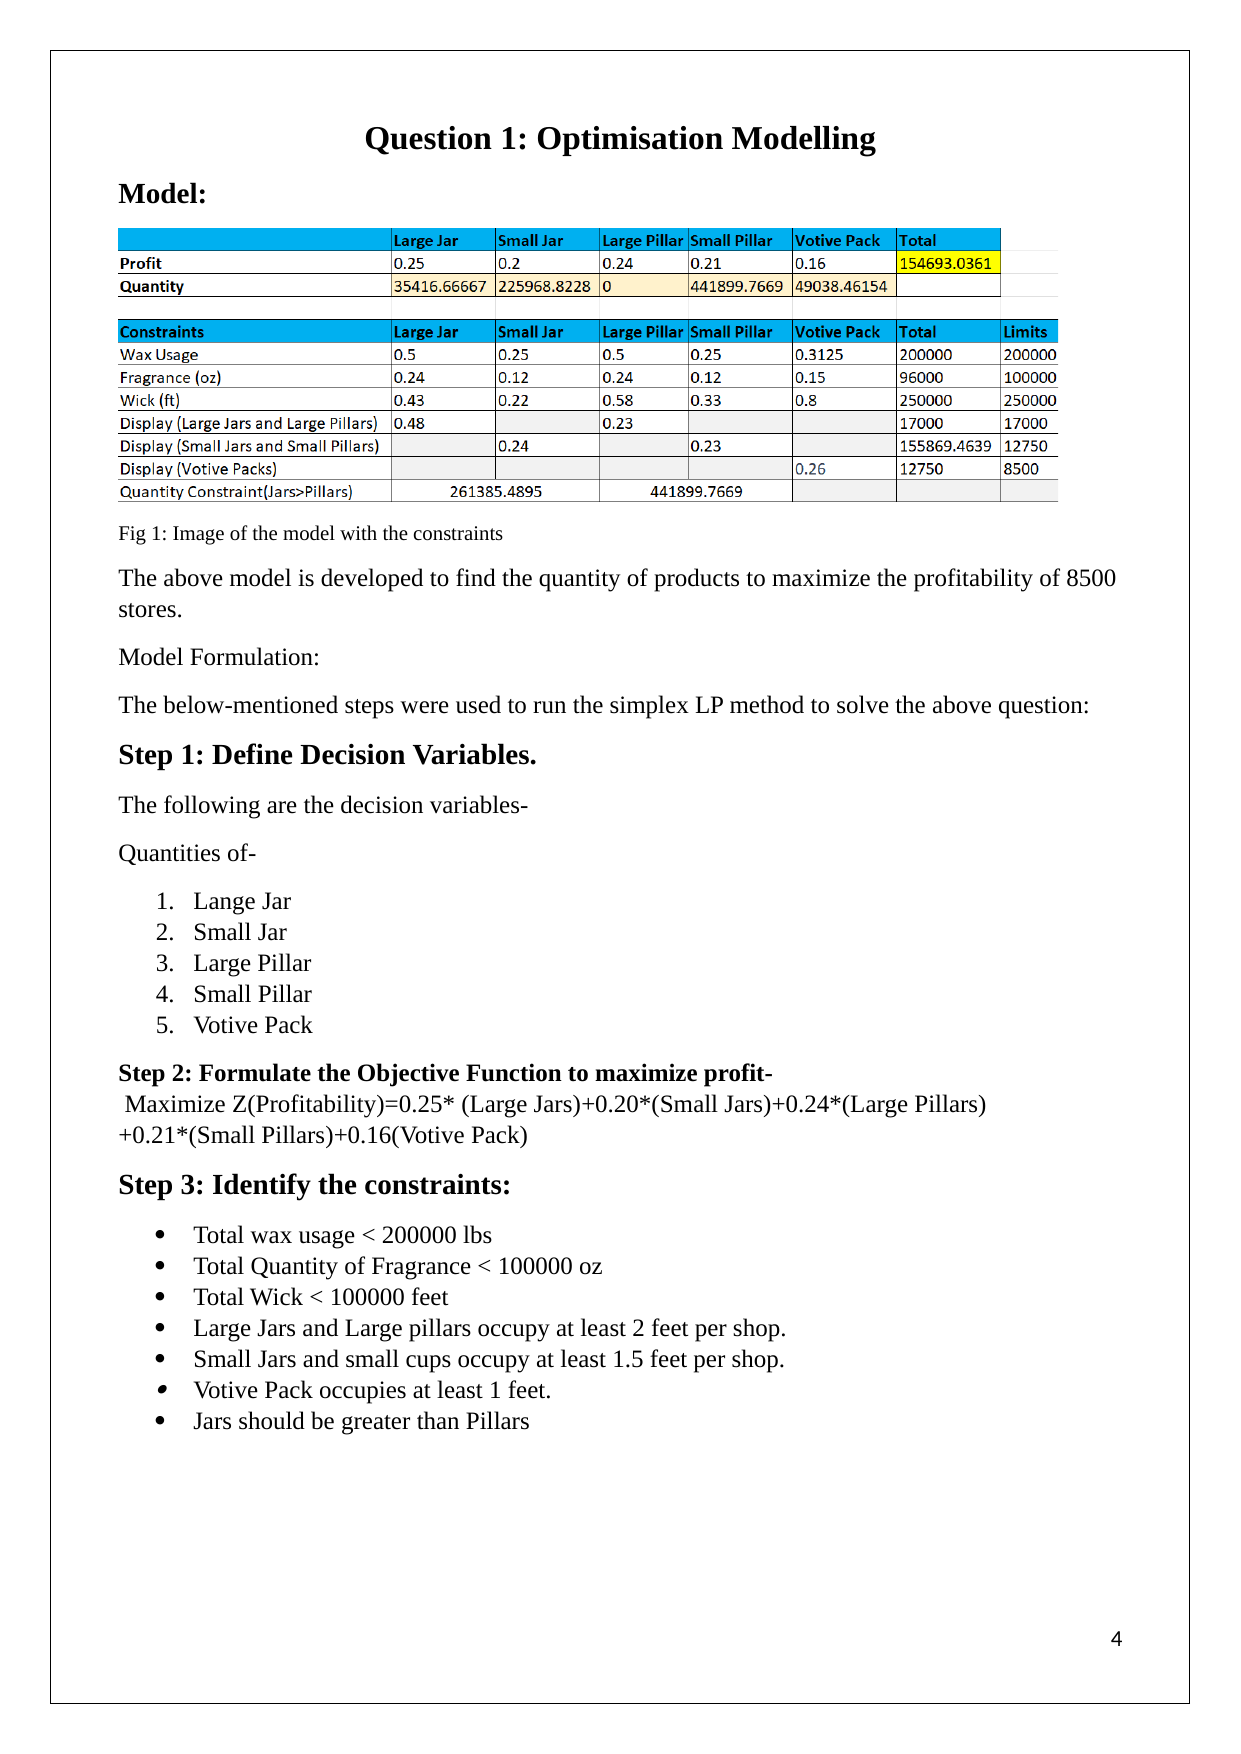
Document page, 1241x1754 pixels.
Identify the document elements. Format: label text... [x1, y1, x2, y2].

text Step 2: Formulate the Objective Function to maximize profit- Maximize Z(Profitability)=0.25* (Large Jars)​+0.20*(Small Jars)​+0.24*(Large Pillars) +0.21*(Small Pillars)​+0.16(Votive Pack) [118, 1058, 1122, 1148]
list Large Jars and Large pillars occupy at least 2 feet per shop. [156, 1313, 1122, 1342]
picture [118, 343, 1059, 502]
list Votive Pack [156, 1010, 1122, 1039]
picture [118, 228, 1059, 319]
text Step 3: Identify the constraints: [118, 1167, 1122, 1201]
text The below-mentioned steps were used to run the simplex LP method to solve the above question: [118, 690, 1122, 718]
text Question 1: Optimisation Modelling [118, 118, 1122, 156]
list Large Pillar [156, 948, 1122, 977]
list Total Quantity of Fragrance < 100000 oz [156, 1251, 1122, 1280]
text Step 1: Define Decision Variables. [118, 737, 1122, 771]
list Lange Jar [156, 886, 1122, 914]
text Fig 1: Image of the model with the constraints [118, 521, 1122, 545]
list Votive Pack occupies at least 1 feet. [156, 1375, 1122, 1404]
text The above model is developed to find the quantity of products to maximize the profitability of 8500 stores. [118, 563, 1122, 623]
list Total Wick < 100000 feet [156, 1282, 1122, 1311]
text Model Formulation: [118, 642, 1122, 671]
list Small Jar [156, 917, 1122, 946]
text Quantities of- [118, 838, 1122, 867]
list Jars should be greater than Pillars [156, 1406, 1122, 1435]
list Total wax usage < 200000 lbs [156, 1220, 1122, 1249]
text The following are the decision variables- [118, 790, 1122, 819]
text Model: [118, 176, 1122, 209]
list Small Jars and small cups occupy at least 1.5 feet per shop. [156, 1344, 1122, 1373]
list Small Pillar [156, 979, 1122, 1008]
